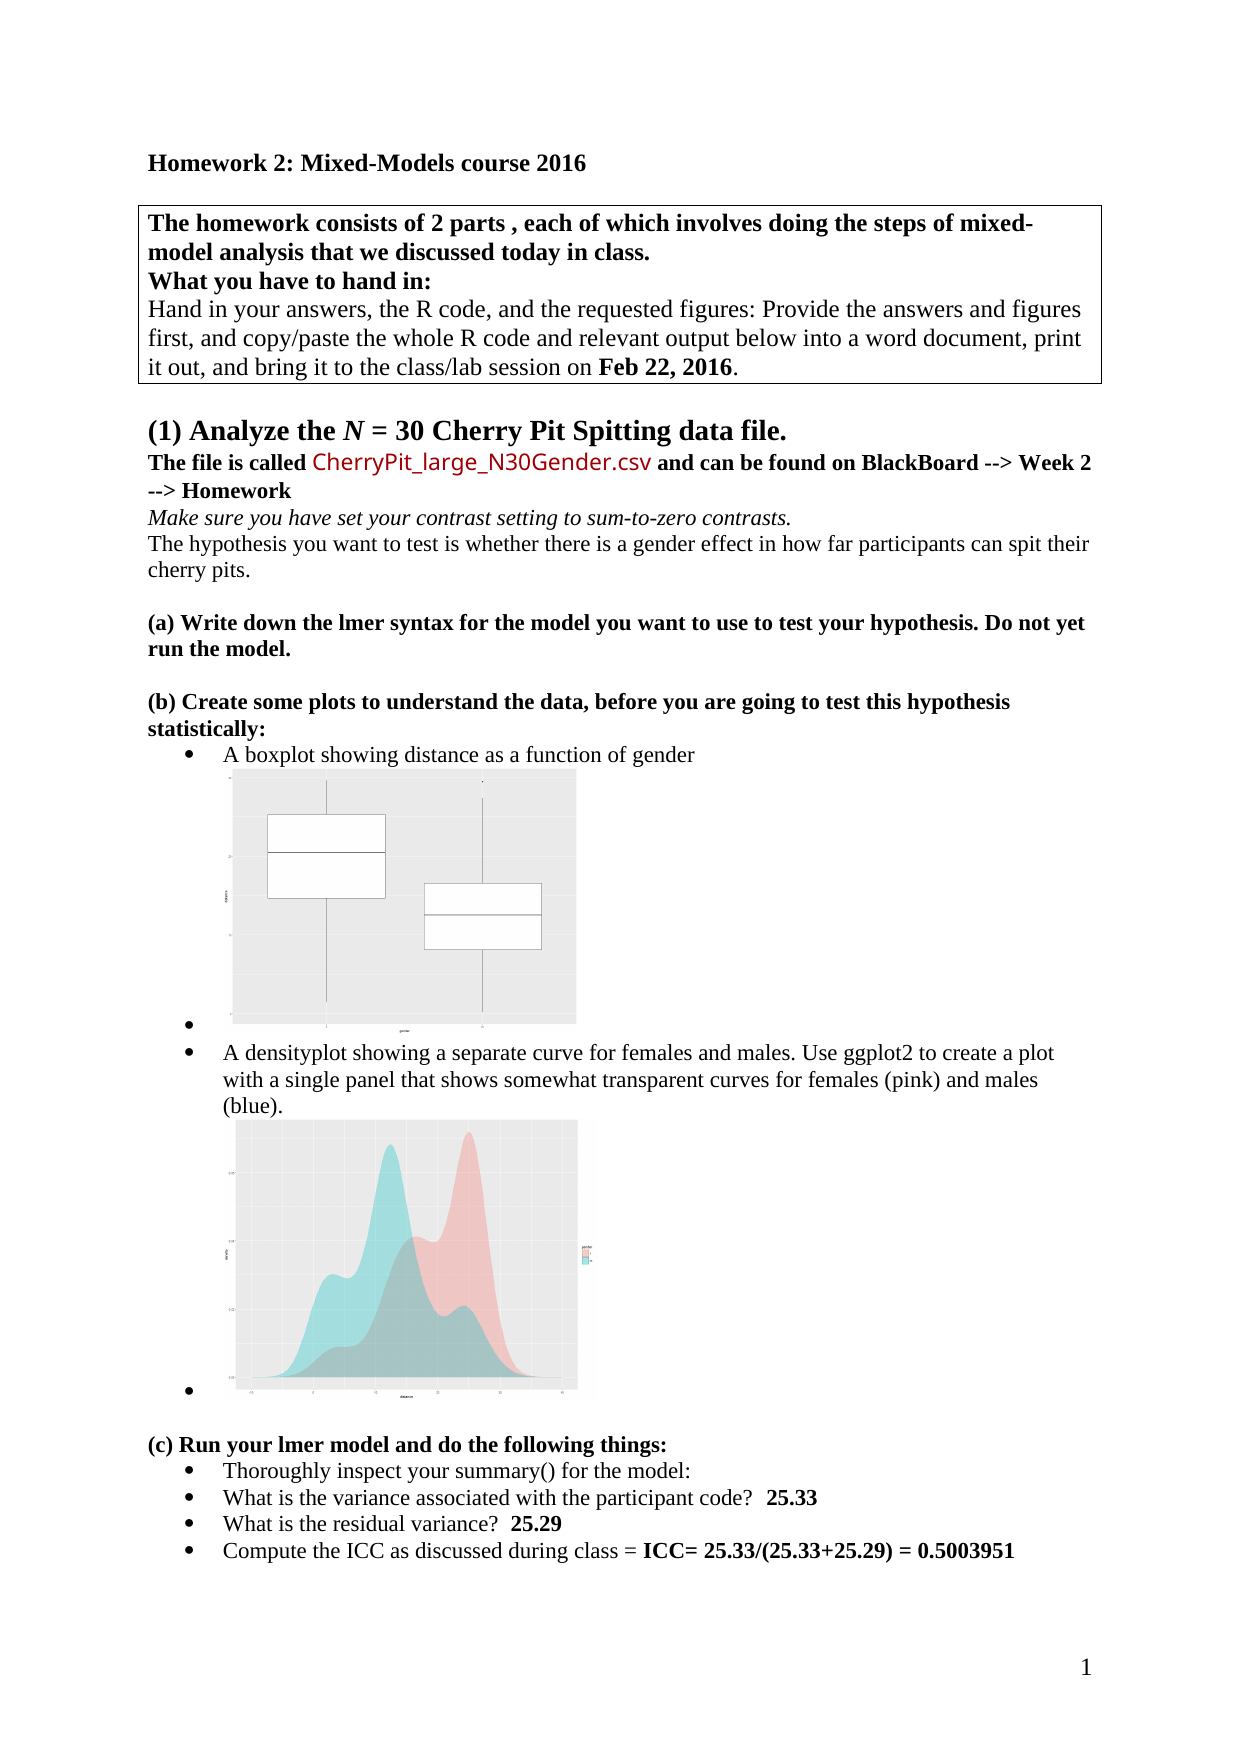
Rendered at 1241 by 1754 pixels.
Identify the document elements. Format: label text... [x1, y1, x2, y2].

text The homework consists of 2 parts , each of which involves doing the steps of mixed-model analysis that we discussed today in class. [139, 206, 1101, 266]
text What you have to hand in: [148, 266, 1093, 291]
text The file is called CherryPit_large_N30Gender.csv and can be found on BlackBoard --> Week 2 --> Homework [148, 446, 1093, 504]
text Hand in your answers, the R code, and the requested figures: Provide the answers and figures first, and copy/paste the whole R code and relevant output below into a word document, print it out, and bring it to the class/lab session on Feb 22, 2016. [139, 291, 1101, 383]
text The hypothesis you want to test is whether there is a gender effect in how far participants can spit their cherry pits. [148, 530, 1093, 583]
picture [222, 1118, 598, 1400]
text (b) Create some plots to understand the data, before you are going to test this hypothesis statistically: [148, 688, 1093, 741]
text (a) Write down the lmer syntax for the model you want to use to test your hypothesis. Do not yet run the model. [148, 609, 1093, 662]
text (1) Analyze the N = 30 Cherry Pit Spitting data file. [148, 413, 1093, 446]
text Make sure you have set your contrast setting to sum-to-zero contrasts. [148, 504, 1093, 530]
list Compute the ICC as discussed during class = ICC= 25.33/(25.33+25.29) = 0.5003951 [185, 1537, 1093, 1563]
list What is the variance associated with the participant code? 25.33 [185, 1484, 1093, 1510]
list What is the residual variance? 25.29 [185, 1510, 1093, 1537]
text (c) Run your lmer model and do the following things: [148, 1431, 1093, 1458]
text Homework 2: Mixed-Models course 2016 [148, 148, 1093, 176]
list Thoroughly inspect your summary() for the model: [185, 1458, 1093, 1484]
list A boxplot showing distance as a function of gender [185, 741, 1093, 767]
list A densityplot showing a separate curve for females and males. Use ggplot2 to create a plot with a single panel that shows somewhat transparent curves for females (pink) and males (blue). [185, 1039, 1093, 1118]
picture [222, 767, 578, 1034]
